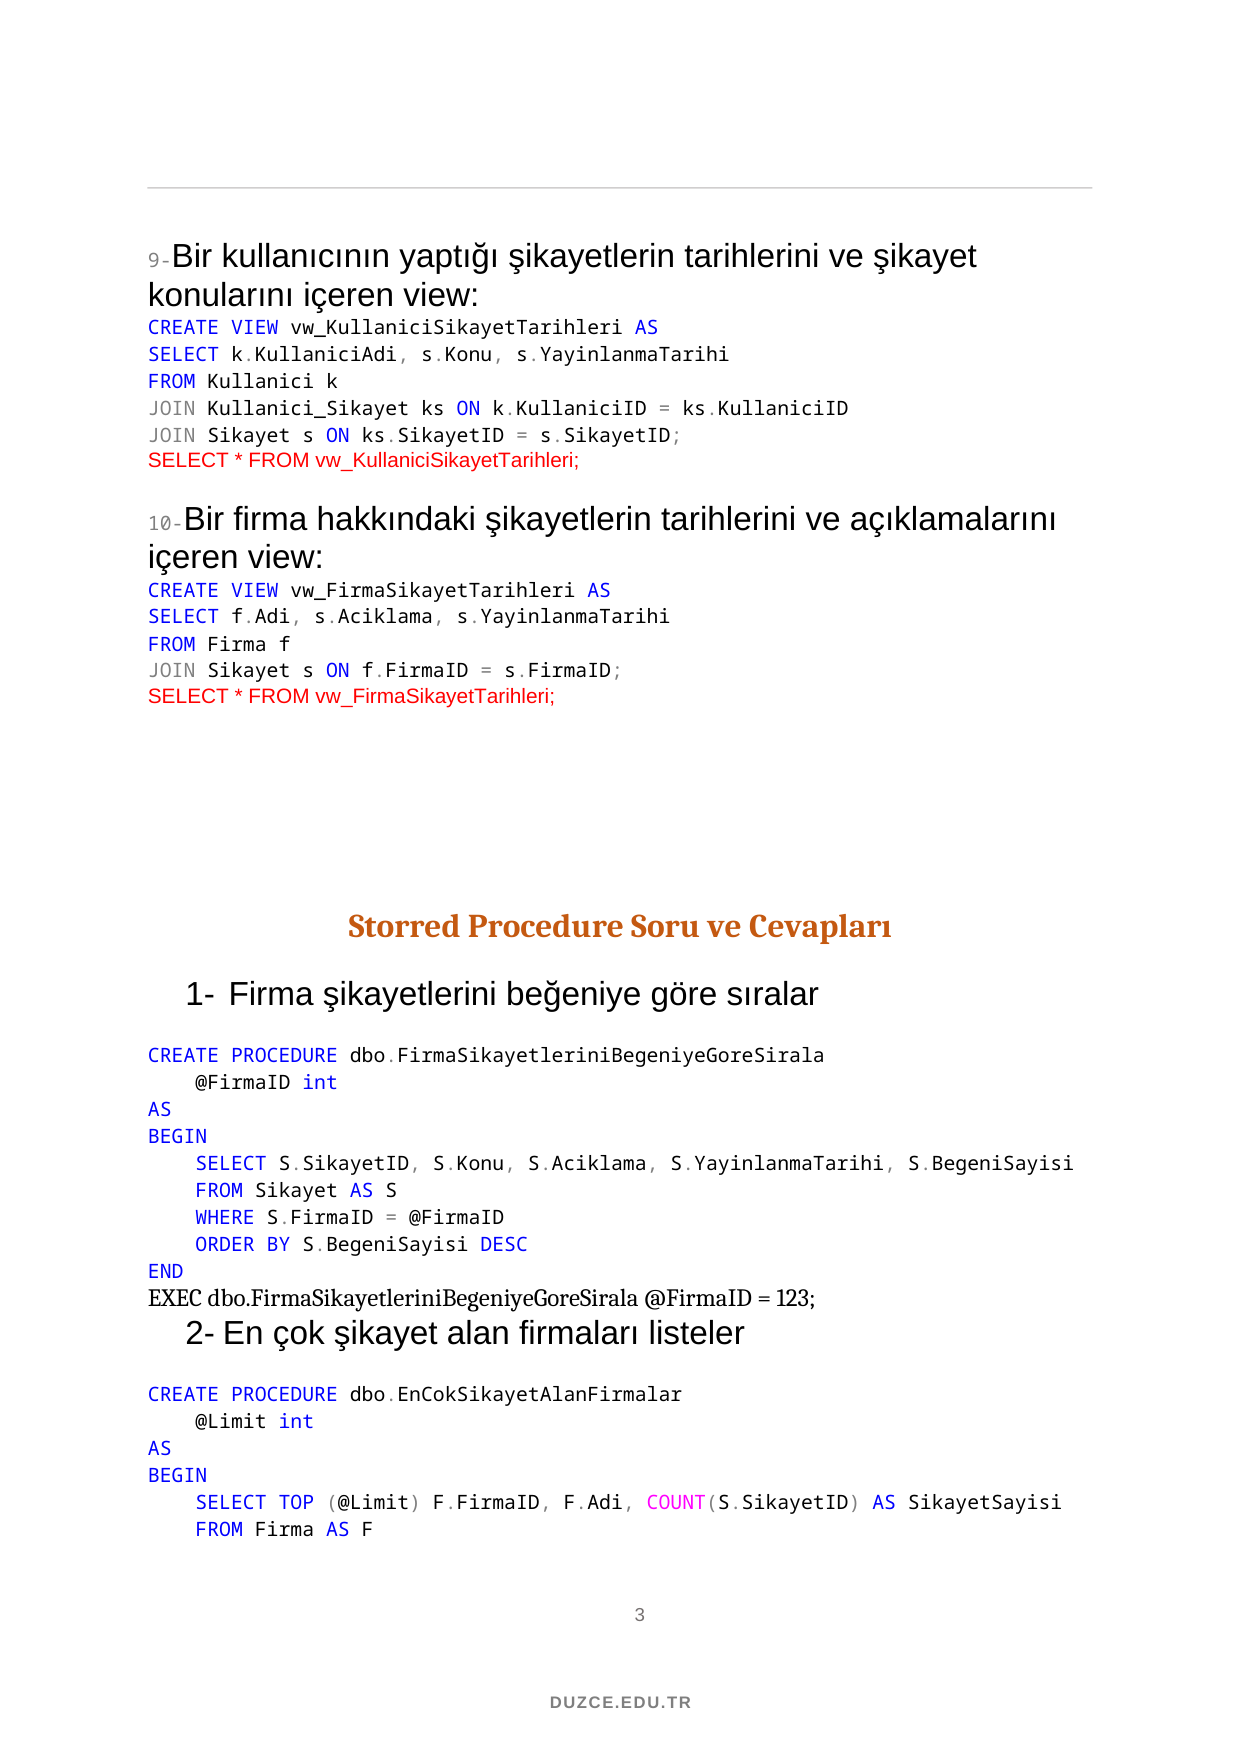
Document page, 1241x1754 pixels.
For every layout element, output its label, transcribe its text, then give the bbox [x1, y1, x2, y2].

text FROM Kullanici k [148, 367, 1092, 394]
text ORDER BY S.BegeniSayisi DESC [148, 1230, 1092, 1257]
text Storred Procedure Soru ve Cevapları [148, 907, 1092, 946]
text @Limit int [148, 1407, 1092, 1434]
text SELECT * FROM vw_KullaniciSikayetTarihleri; [148, 448, 1092, 472]
text CREATE VIEW vw_KullaniciSikayetTarihleri AS [148, 313, 1092, 340]
text EXEC dbo.FirmaSikayetleriniBegeniyeGoreSirala @FirmaID = 123; [148, 1284, 1092, 1313]
text CREATE PROCEDURE dbo.FirmaSikayetleriniBegeniyeGoreSirala [148, 1041, 1092, 1068]
text @FirmaID int [148, 1068, 1092, 1095]
text SELECT f.Adi, s.Aciklama, s.YayinlanmaTarihi [148, 603, 1092, 630]
text SELECT k.KullaniciAdi, s.Konu, s.YayinlanmaTarihi [148, 340, 1092, 367]
text BEGIN [148, 1122, 1092, 1149]
text AS [148, 1095, 1092, 1122]
text FROM Sikayet AS S [148, 1176, 1092, 1203]
list Firma şikayetlerini beğeniye göre sıralar [185, 974, 1092, 1013]
text END [148, 1257, 1092, 1284]
text AS [148, 1434, 1092, 1461]
text JOIN Sikayet s ON f.FirmaID = s.FirmaID; [148, 657, 1092, 684]
text 10-Bir firma hakkındaki şikayetlerin tarihlerini ve açıklamalarını içeren view: [148, 499, 1092, 576]
text FROM Firma f [148, 630, 1092, 657]
text BEGIN [148, 1461, 1092, 1488]
text CREATE VIEW vw_FirmaSikayetTarihleri AS [148, 576, 1092, 603]
text CREATE PROCEDURE dbo.EnCokSikayetAlanFirmalar [148, 1380, 1092, 1407]
text FROM Firma AS F [148, 1515, 1092, 1542]
text SELECT S.SikayetID, S.Konu, S.Aciklama, S.YayinlanmaTarihi, S.BegeniSayisi [148, 1149, 1092, 1176]
text WHERE S.FirmaID = @FirmaID [148, 1203, 1092, 1230]
text JOIN Kullanici_Sikayet ks ON k.KullaniciID = ks.KullaniciID [148, 394, 1092, 421]
text SELECT TOP (@Limit) F.FirmaID, F.Adi, COUNT(S.SikayetID) AS SikayetSayisi [148, 1488, 1092, 1515]
list En çok şikayet alan firmaları listeler [185, 1313, 1092, 1351]
text 9-Bir kullanıcının yaptığı şikayetlerin tarihlerini ve şikayet konularını içeren view: [148, 236, 1092, 313]
text SELECT * FROM vw_FirmaSikayetTarihleri; [148, 684, 1092, 708]
text JOIN Sikayet s ON ks.SikayetID = s.SikayetID; [148, 421, 1092, 448]
